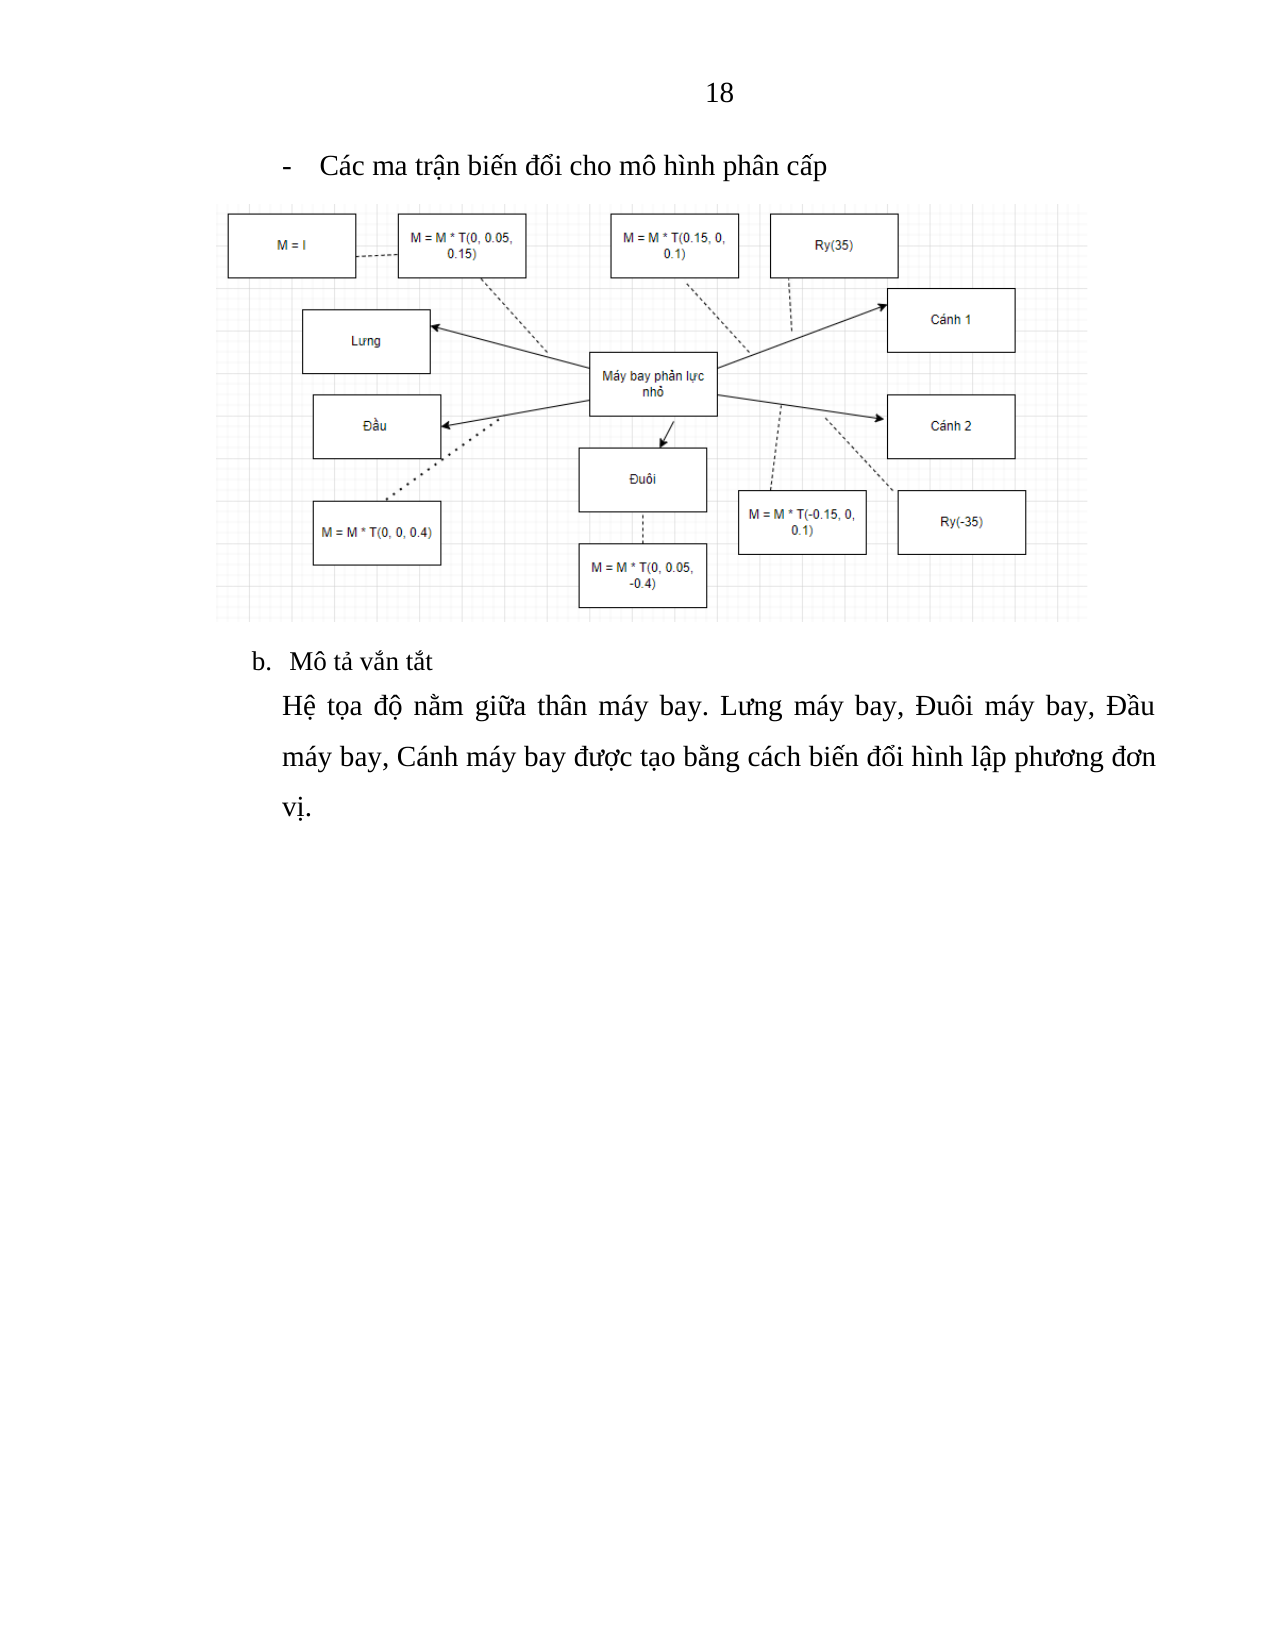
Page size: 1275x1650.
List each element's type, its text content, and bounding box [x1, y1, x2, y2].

picture [216, 204, 1088, 622]
subtitle Mô tả vắn tắt [252, 645, 1157, 676]
text Hệ tọa độ nằm giữa thân máy bay. Lưng máy bay, Đuôi máy bay, Đầu máy bay, Cánh máy bay được tạo bằng cách biến đổi hình lập phương đơn vị. [282, 688, 1157, 823]
list Các ma trận biến đổi cho mô hình phân cấp [282, 148, 1157, 181]
